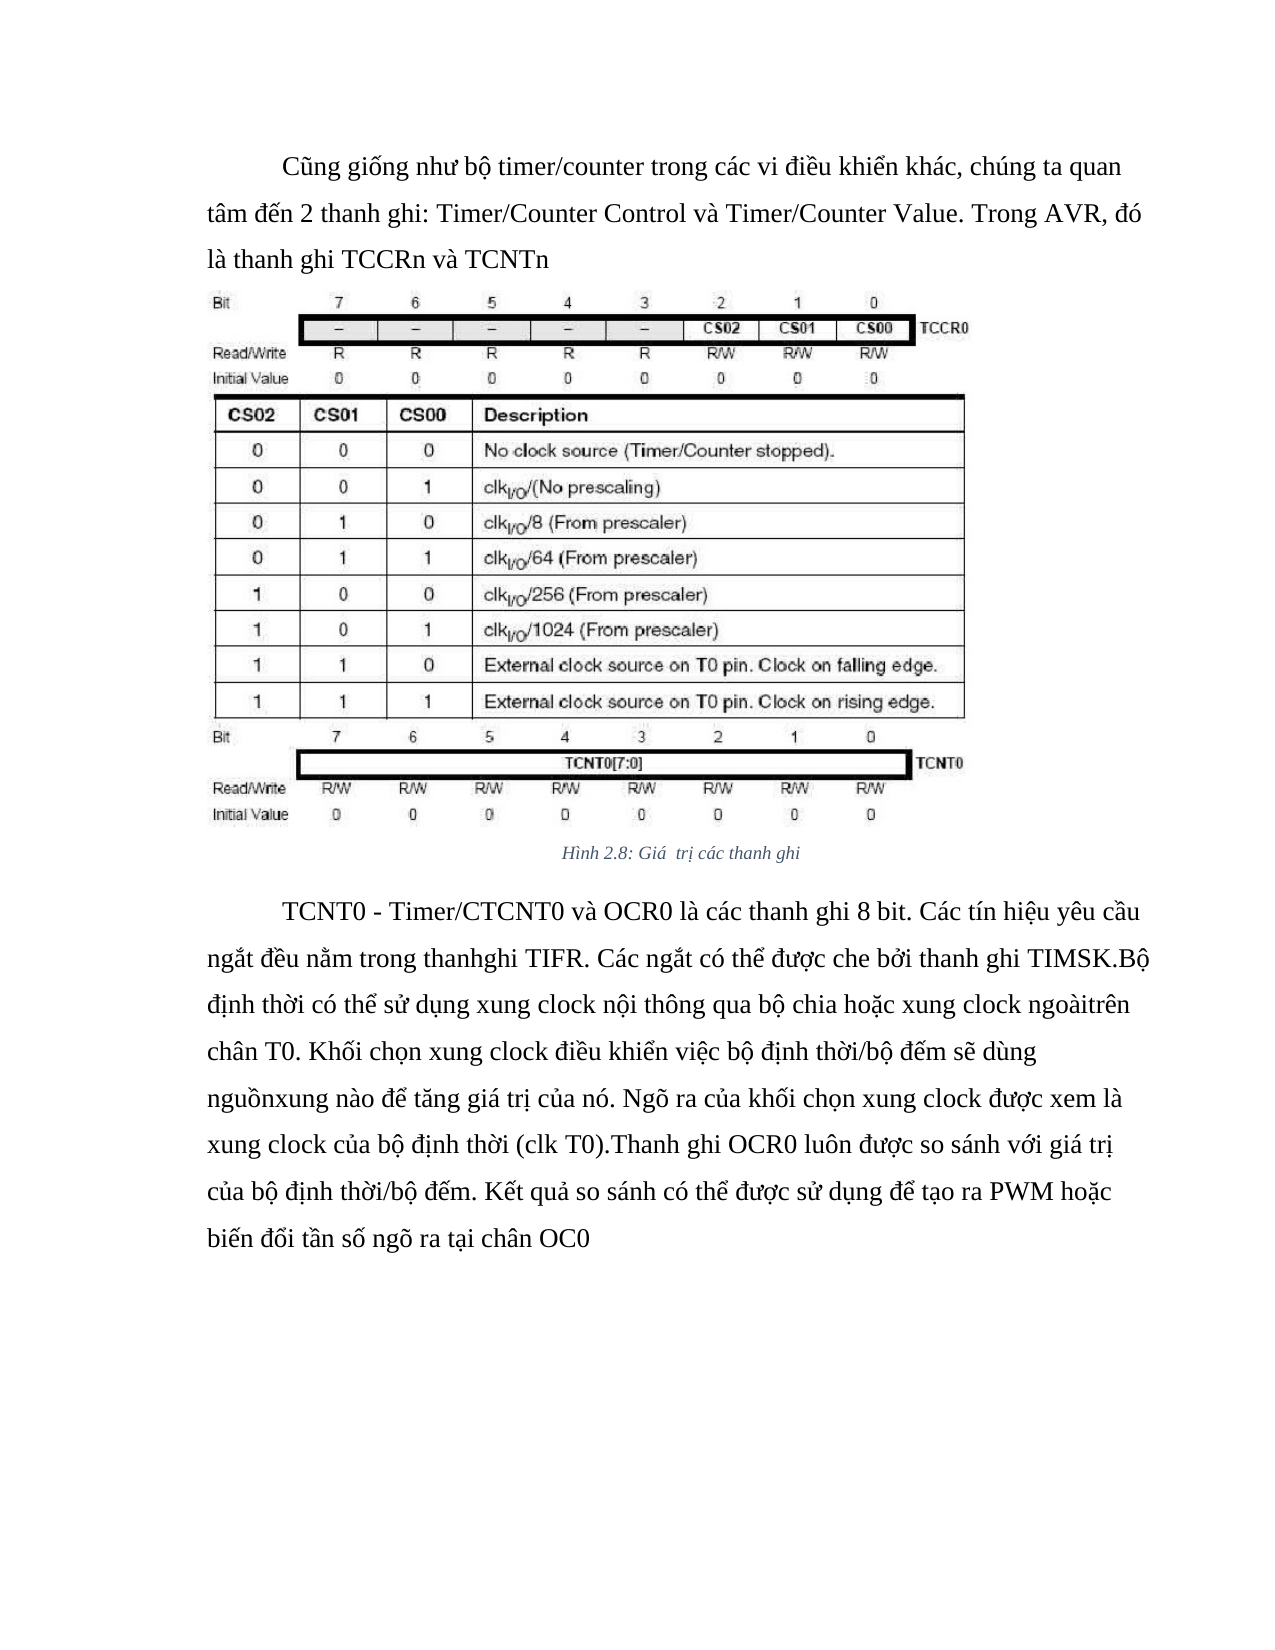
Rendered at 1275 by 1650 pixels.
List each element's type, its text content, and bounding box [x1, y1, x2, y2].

text Cũng giống như bộ timer/counter trong các vi điều khiển khác, chúng ta quan tâm đến 2 thanh ghi: Timer/Counter Control và Timer/Counter Value. Trong AVR, đó là thanh ghi TCCRn và TCNTn [207, 150, 1157, 274]
picture [206, 290, 973, 827]
text TCNT0 - Timer/CTCNT0 và OCR0 là các thanh ghi 8 bit. Các tín hiệu yêu cầu ngắt đều nằm trong thanhghi TIFR. Các ngắt có thể được che bởi thanh ghi TIMSK.Bộ định thời có thể sử dụng xung clock nội thông qua bộ chia hoặc xung clock ngoàitrên chân T0. Khối chọn xung clock điều khiển việc bộ định thời/bộ đếm sẽ dùng nguồnxung nào để tăng giá trị của nó. Ngõ ra của khối chọn xung clock được xem là xung clock của bộ định thời (clk T0).Thanh ghi OCR0 luôn được so sánh với giá trị của bộ định thời/bộ đếm. Kết quả so sánh có thể được sử dụng để tạo ra PWM hoặc biến đổi tần số ngõ ra tại chân OC0 [207, 895, 1157, 1253]
